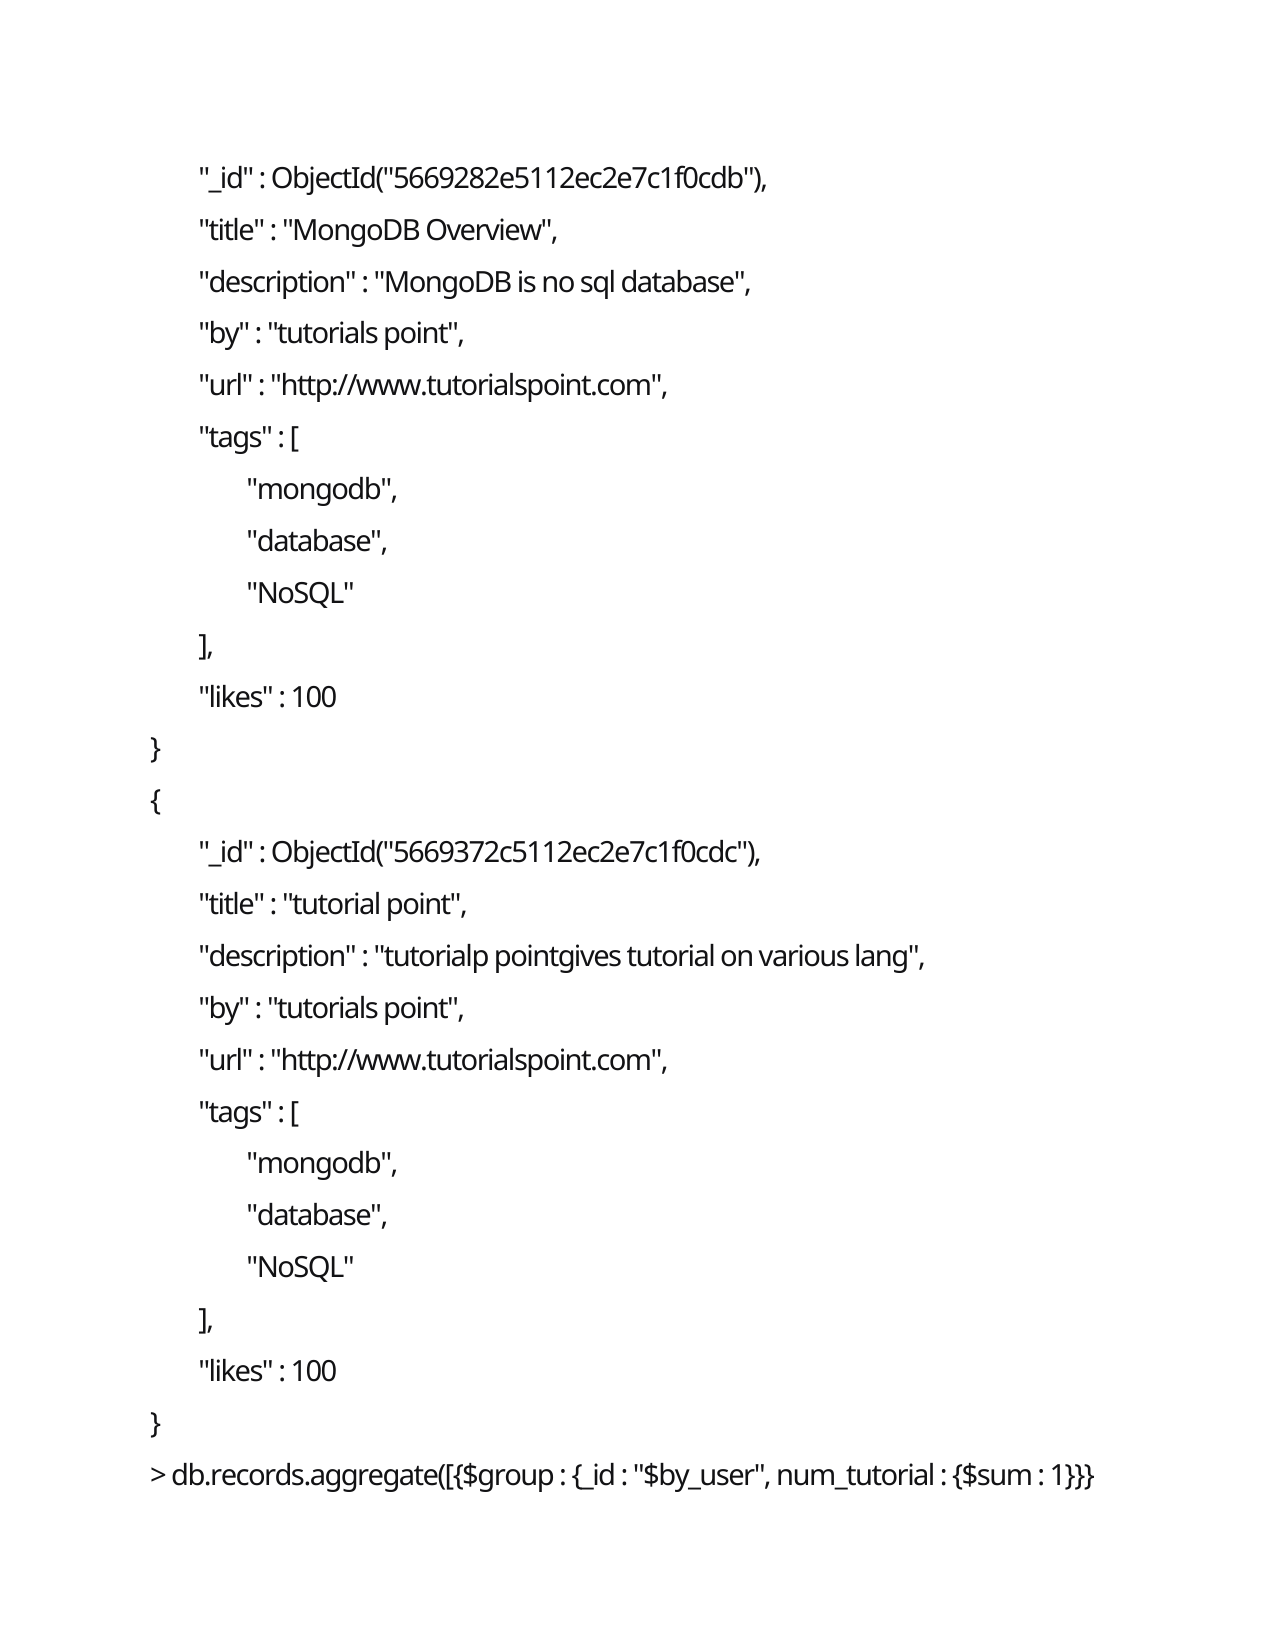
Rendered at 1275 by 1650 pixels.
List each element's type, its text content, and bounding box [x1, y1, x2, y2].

subtitle "description" : "tutorialp pointgives tutorial on various lang", [150, 928, 1120, 975]
subtitle "_id" : ObjectId("5669372c5112ec2e7c1f0cdc"), [150, 824, 1120, 871]
subtitle "likes" : 100 [150, 1343, 1120, 1390]
subtitle "database", [150, 1187, 1120, 1234]
subtitle "tags" : [ [150, 409, 1120, 456]
subtitle "mongodb", [150, 1136, 1120, 1182]
subtitle "likes" : 100 [150, 669, 1120, 716]
subtitle "title" : "tutorial point", [150, 876, 1120, 923]
subtitle } [150, 1395, 1120, 1442]
subtitle "_id" : ObjectId("5669282e5112ec2e7c1f0cdb"), [150, 150, 1120, 197]
subtitle "NoSQL" [150, 565, 1120, 612]
subtitle "mongodb", [150, 461, 1120, 508]
subtitle } [150, 721, 1120, 767]
subtitle "title" : "MongoDB Overview", [150, 202, 1120, 249]
subtitle "description" : "MongoDB is no sql database", [150, 254, 1120, 301]
subtitle ], [150, 617, 1120, 664]
subtitle "database", [150, 513, 1120, 560]
subtitle "url" : "http://www.tutorialspoint.com", [150, 1032, 1120, 1079]
subtitle "by" : "tutorials point", [150, 980, 1120, 1027]
subtitle "tags" : [ [150, 1084, 1120, 1131]
subtitle { [150, 772, 1120, 819]
subtitle ], [150, 1291, 1120, 1338]
subtitle > db.records.aggregate([{$group : {_id : "$by_user", num_tutorial : {$sum : 1}}} [150, 1447, 1120, 1494]
subtitle "NoSQL" [150, 1239, 1120, 1286]
subtitle "url" : "http://www.tutorialspoint.com", [150, 357, 1120, 404]
subtitle "by" : "tutorials point", [150, 306, 1120, 352]
